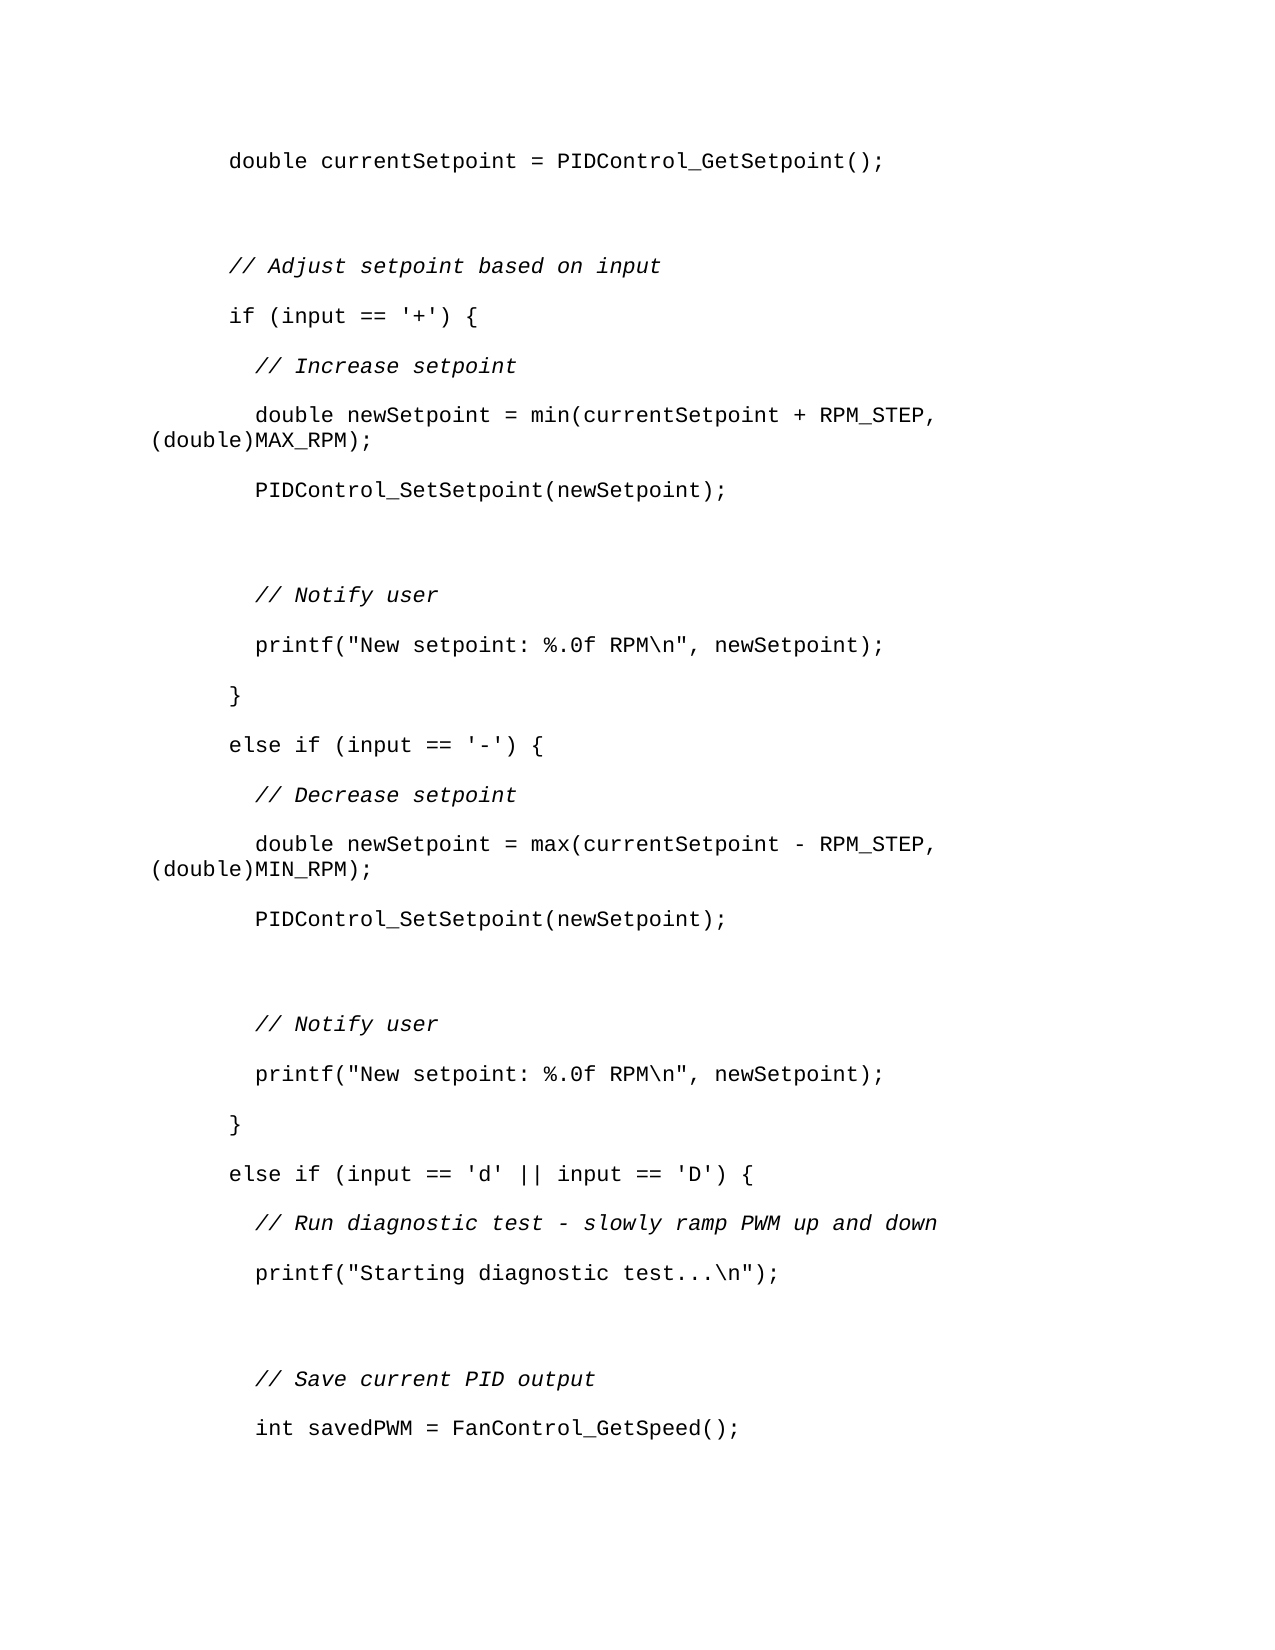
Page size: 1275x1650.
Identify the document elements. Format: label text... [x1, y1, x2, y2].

text int savedPWM = FanControl_GetSpeed(); [150, 1417, 1125, 1442]
text PIDControl_SetSetpoint(newSetpoint); [150, 479, 1125, 504]
text else if (input == 'd' || input == 'D') { [150, 1163, 1125, 1188]
text printf("New setpoint: %.0f RPM\n", newSetpoint); [150, 1063, 1125, 1088]
text printf("Starting diagnostic test...\n"); [150, 1262, 1125, 1287]
text // Notify user [150, 584, 1125, 609]
text // Decrease setpoint [150, 784, 1125, 808]
text double currentSetpoint = PIDControl_GetSetpoint(); [150, 150, 1125, 175]
text double newSetpoint = min(currentSetpoint + RPM_STEP, (double)MAX_RPM); [150, 405, 1125, 454]
text printf("New setpoint: %.0f RPM\n", newSetpoint); [150, 634, 1125, 659]
text else if (input == '-') { [150, 734, 1125, 759]
text // Adjust setpoint based on input [150, 255, 1125, 280]
text // Run diagnostic test - slowly ramp PWM up and down [150, 1213, 1125, 1237]
text } [150, 1113, 1125, 1138]
text // Notify user [150, 1013, 1125, 1038]
text PIDControl_SetSetpoint(newSetpoint); [150, 908, 1125, 933]
text double newSetpoint = max(currentSetpoint - RPM_STEP, (double)MIN_RPM); [150, 833, 1125, 883]
text if (input == '+') { [150, 305, 1125, 330]
text // Increase setpoint [150, 355, 1125, 380]
text } [150, 684, 1125, 709]
text // Save current PID output [150, 1368, 1125, 1392]
